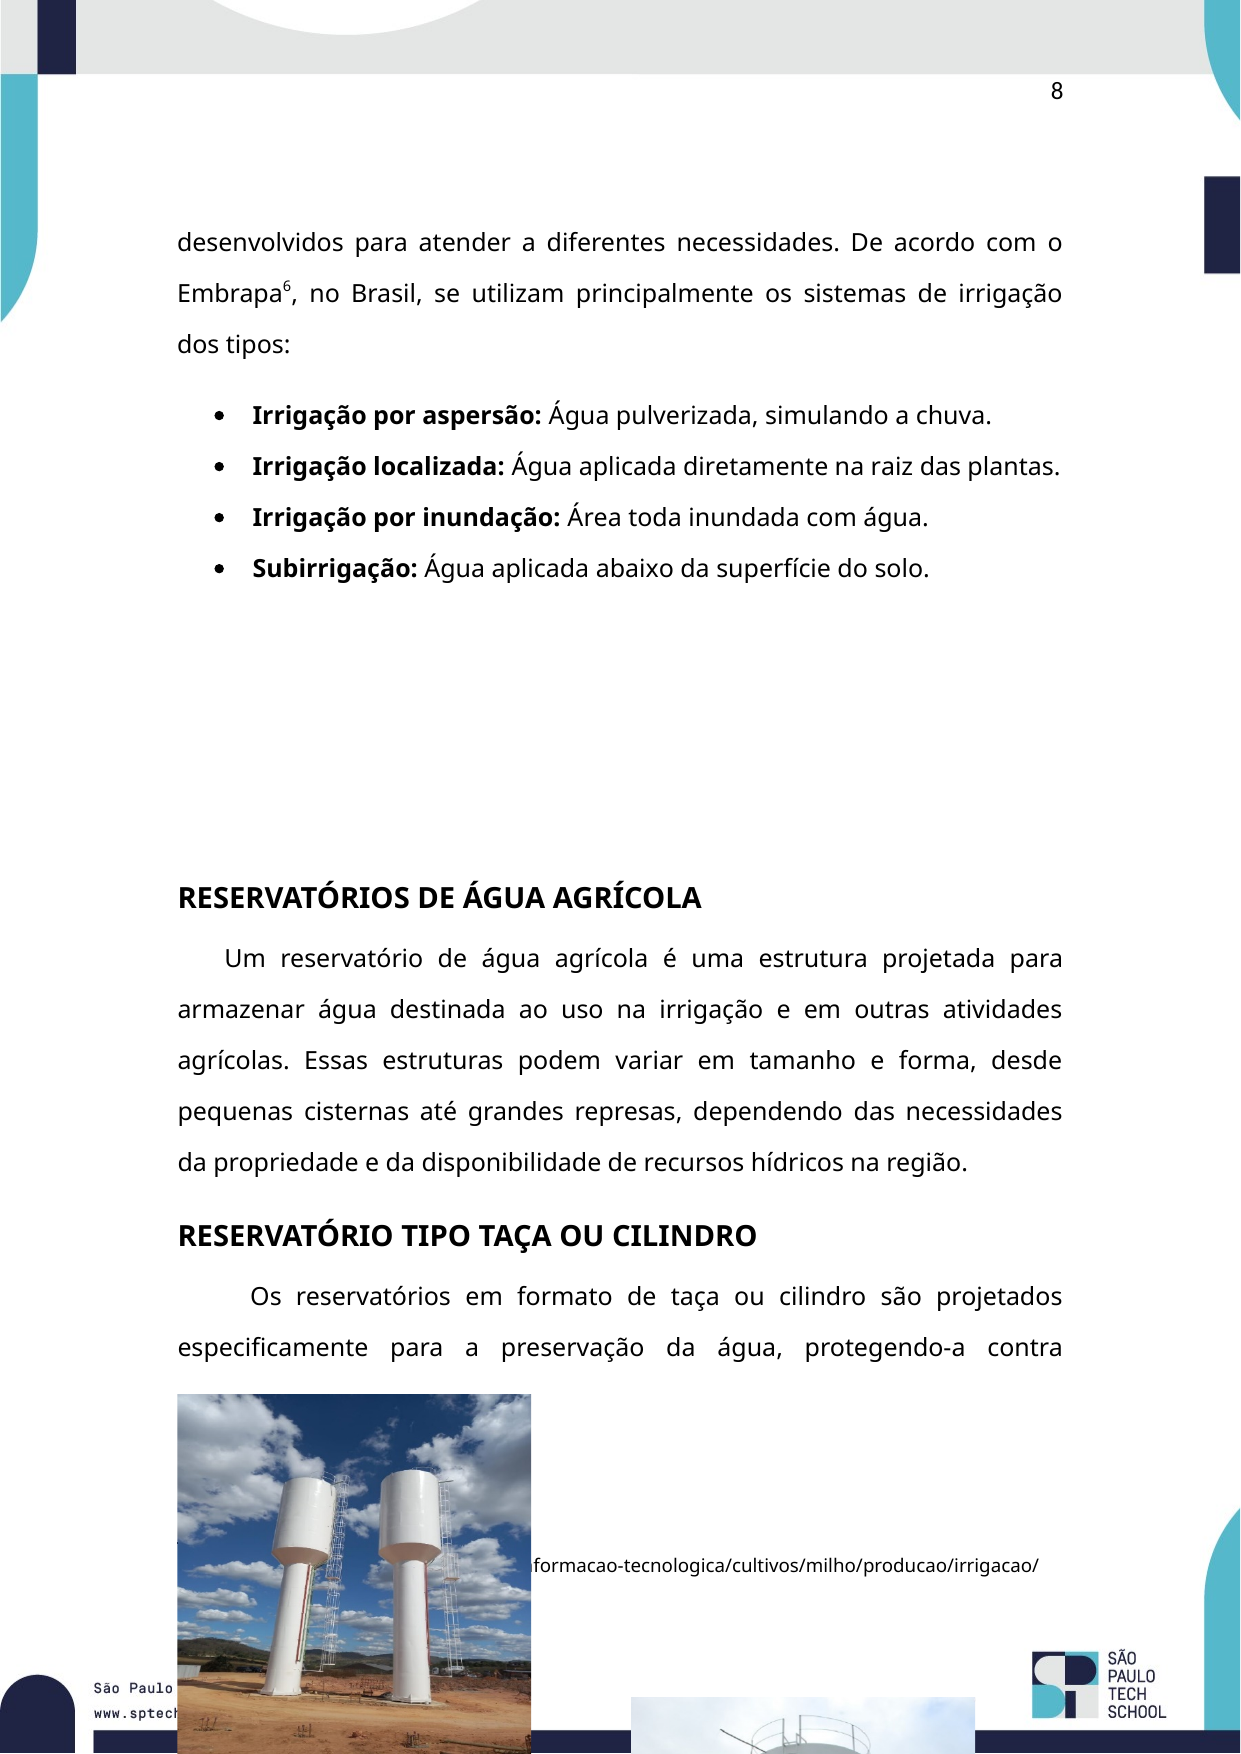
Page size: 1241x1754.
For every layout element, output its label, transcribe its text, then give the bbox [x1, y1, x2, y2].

list Irrigação localizada: Água aplicada diretamente na raiz das plantas. [215, 448, 1070, 483]
text Um reservatório de água agrícola é uma estrutura projetada para armazenar água destinada ao uso na irrigação e em outras atividades agrícolas. Essas estruturas podem variar em tamanho e forma, desde pequenas cisternas até grandes represas, dependendo das necessidades da propriedade e da disponibilidade de recursos hídricos na região. [177, 940, 1063, 1178]
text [177, 224, 1063, 360]
list Subirrigação: Água aplicada abaixo da superfície do solo. [215, 551, 1063, 585]
list Irrigação por inundação: Área toda inundada com água. [215, 499, 1070, 534]
list Irrigação por aspersão: Água pulverizada, simulando a chuva. [215, 397, 1070, 432]
picture [0, 0, 1241, 1754]
subtitle RESERVATÓRIOS DE ÁGUA AGRÍCOLA [177, 877, 1070, 917]
subtitle RESERVATÓRIO TIPO TAÇA OU CILINDRO [177, 1216, 1070, 1255]
